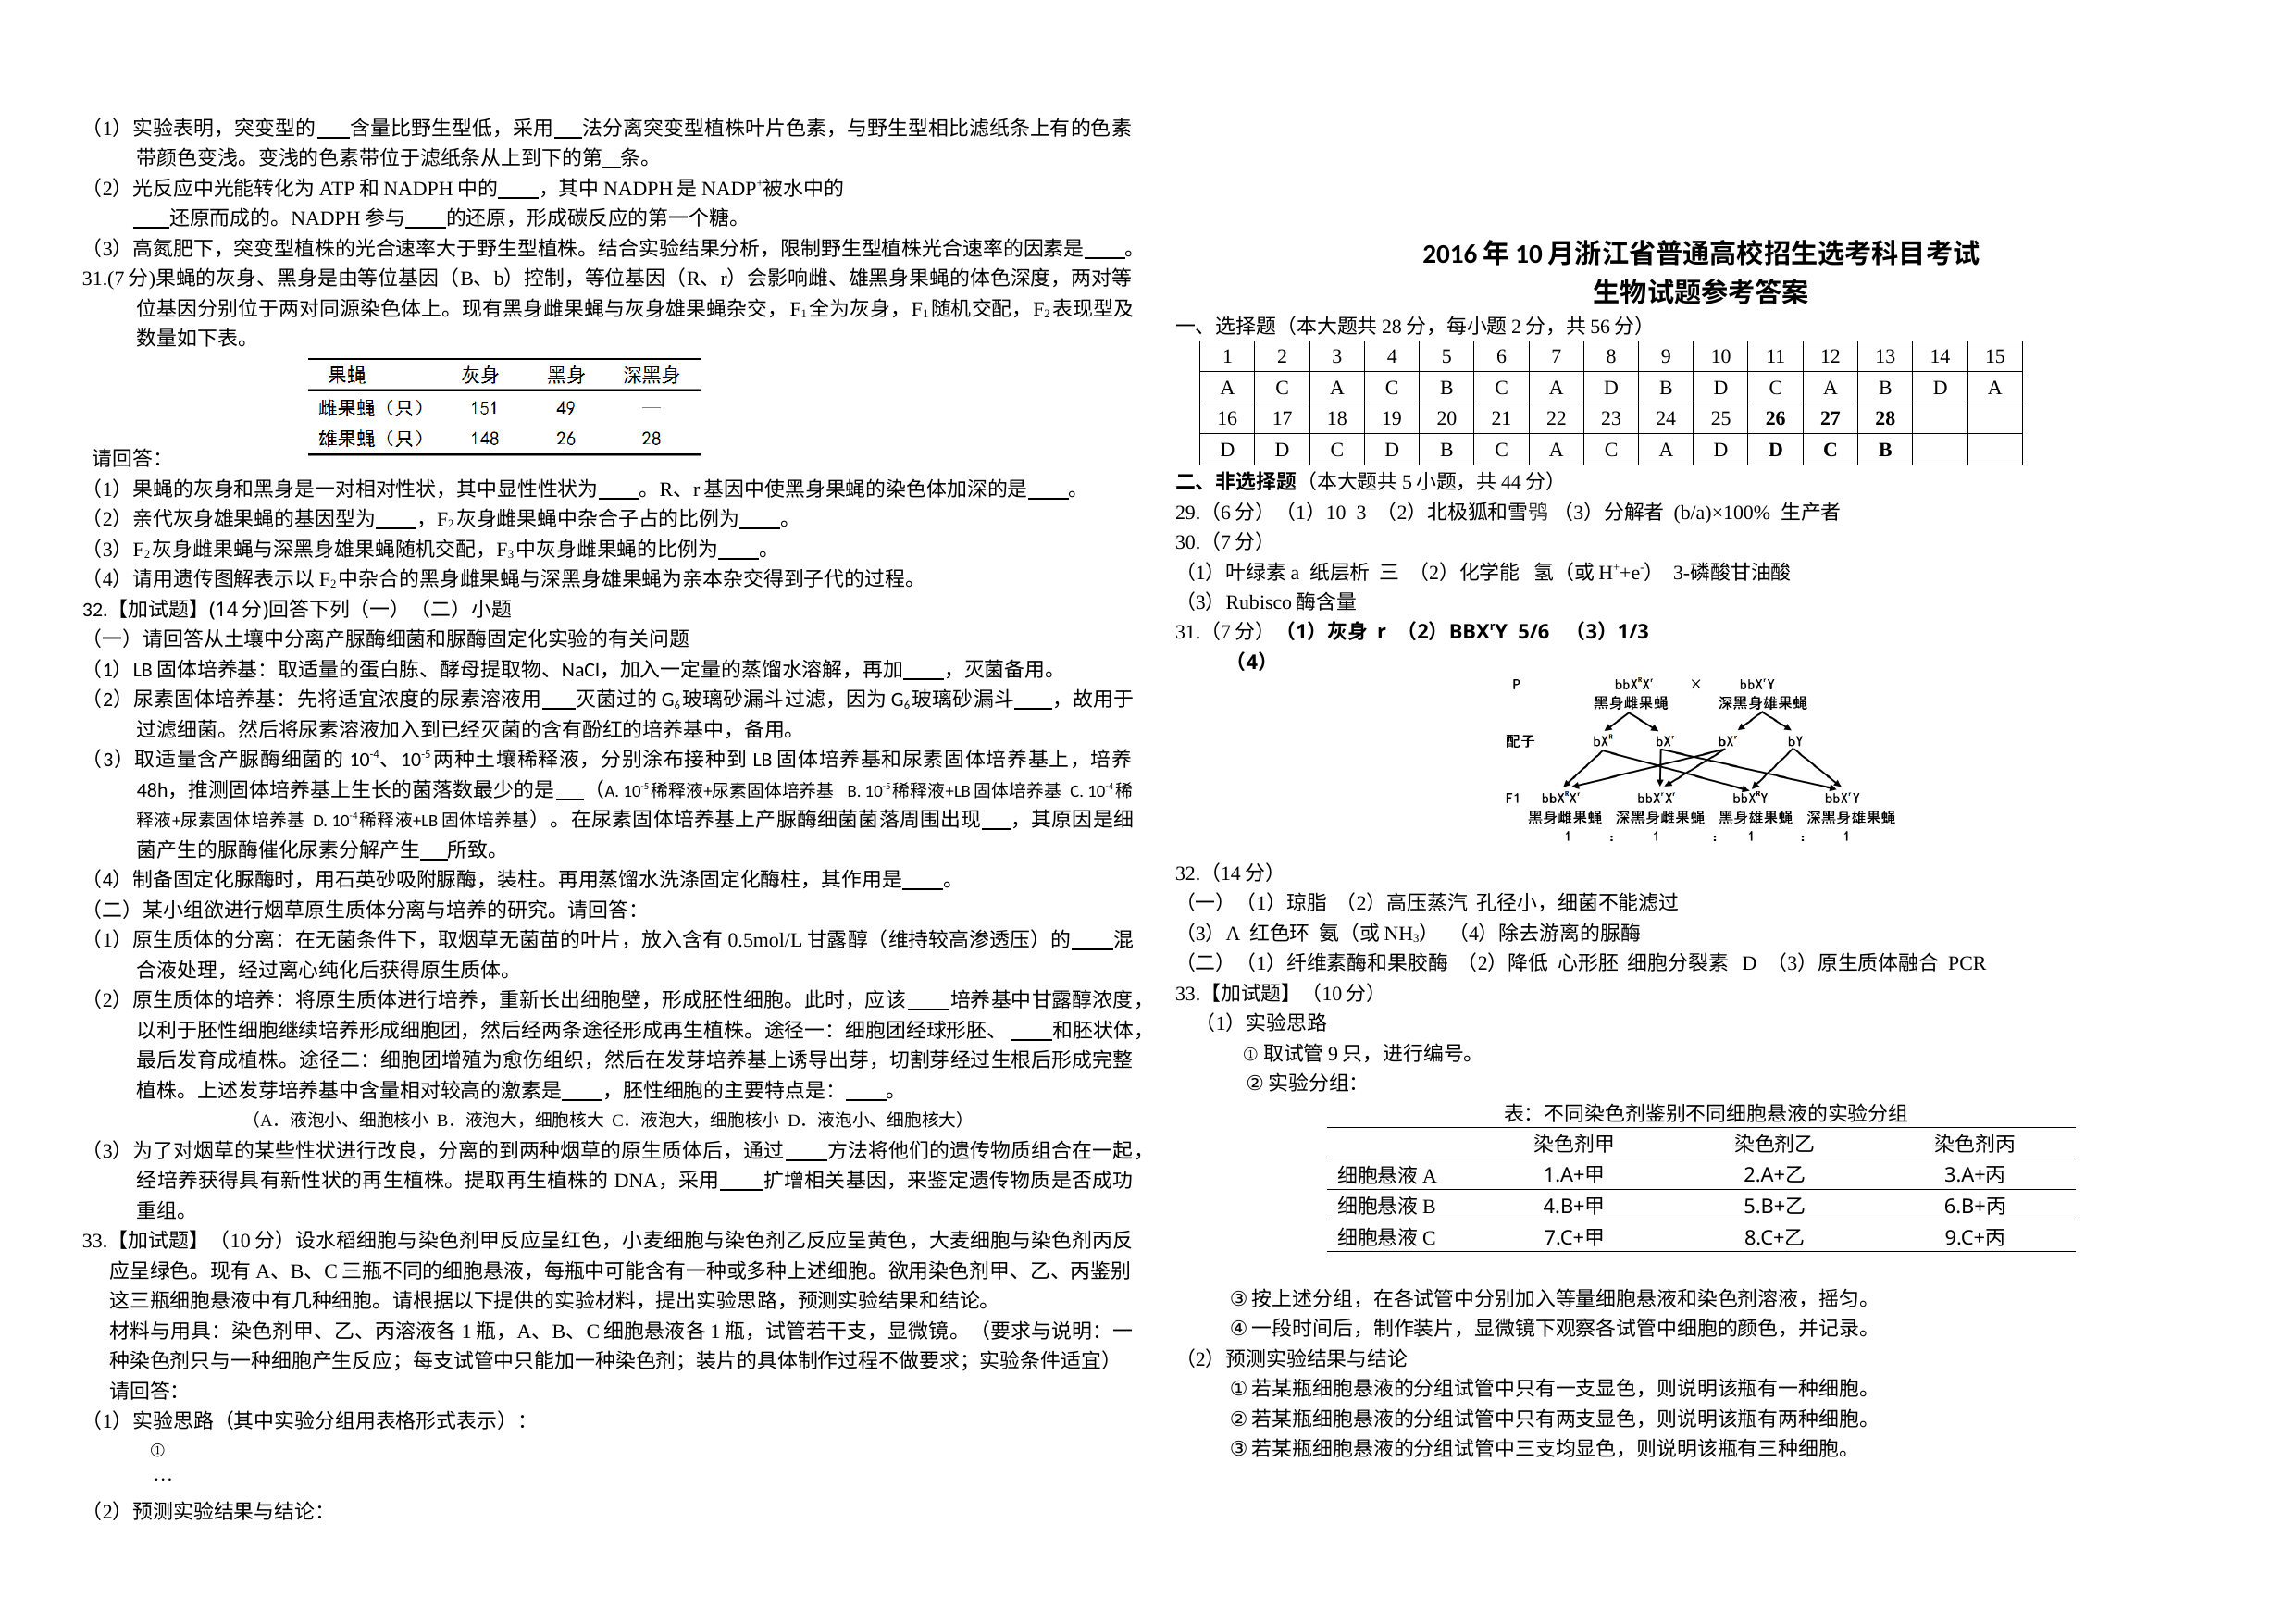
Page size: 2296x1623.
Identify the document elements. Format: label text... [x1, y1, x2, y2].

table_cell [1968, 434, 2022, 465]
table_header 14 [1913, 341, 1967, 371]
text ③若某瓶细胞悬液的分组试管中三支均显色，则说明该瓶有三种细胞。 [1175, 1432, 2227, 1462]
text ①若某瓶细胞悬液的分组试管中只有一支显色，则说明该瓶有一种细胞。 [1175, 1372, 2227, 1402]
text ① [109, 1434, 1134, 1465]
table_cell 25 [1694, 403, 1747, 433]
text （1）原生质体的分离：在无菌条件下，取烟草无菌苗的叶片，放入含有0.5mol/L甘露醇（维持较高渗透压）的 混合液处理，经过离心纯化后获得原生质体。 [82, 923, 1134, 984]
table_header 13 [1858, 341, 1912, 371]
table_cell 7.C+甲 [1474, 1220, 1674, 1251]
table_cell 21 [1474, 403, 1529, 433]
table_cell 28 [1858, 403, 1912, 433]
text （3）高氮肥下，突变型植株的光合速率大于野生型植株。结合实验结果分析，限制野生型植株光合速率的因素是 。 [82, 231, 1134, 262]
text （2）光反应中光能转化为ATP和NADPH中的 ，其中NADPH是NADP+被水中的 [82, 171, 1134, 202]
table_cell 20 [1420, 403, 1473, 433]
text 表：不同染色剂鉴别不同细胞悬液的实验分组 [1175, 1096, 2227, 1127]
text 32.【加试题】(14分)回答下列（一）（二）小题 [82, 592, 1134, 623]
table_header 4 [1365, 341, 1419, 371]
table_header 10 [1694, 341, 1747, 371]
text ··· [82, 1465, 1134, 1494]
table_header 5 [1420, 341, 1473, 371]
table_cell 3.A+丙 [1875, 1158, 2075, 1189]
table_cell B [1639, 372, 1693, 402]
text （2）亲代灰身雄果蝇的基因型为 ，F2灰身雌果蝇中杂合子占的比例为 。 [82, 502, 1134, 532]
text （A．液泡小、细胞核小 B．液泡大，细胞核大 C．液泡大，细胞核小 D．液泡小、细胞核大） [82, 1104, 1134, 1134]
text 生物试题参考答案 [1175, 271, 2227, 310]
table_header 1 [1200, 341, 1254, 371]
table_cell 24 [1639, 403, 1693, 433]
table_header [1327, 1128, 1474, 1158]
table_cell 细胞悬液C [1327, 1220, 1474, 1251]
table_header 2 [1255, 341, 1309, 371]
table_header 染色剂丙 [1875, 1128, 2075, 1158]
table_cell 9.C+丙 [1875, 1220, 2075, 1251]
text （4） [1175, 646, 2227, 675]
table_cell A [1310, 372, 1364, 402]
table_cell C [1584, 434, 1638, 465]
text ① 取试管9只，进行编号。 [1202, 1036, 2227, 1067]
table_cell 18 [1310, 403, 1364, 433]
text （1）叶绿素a 纸层析 三 （2）化学能 氢（或H++e-） 3-磷酸甘油酸 [1175, 555, 2227, 586]
table_cell A [1968, 372, 2022, 402]
text 32.（14分） [1175, 856, 2227, 886]
text ④一段时间后，制作装片，显微镜下观察各试管中细胞的颜色，并记录。 [1175, 1312, 2227, 1342]
text 还原而成的。NADPH参与 的还原，形成碳反应的第一个糖。 [132, 202, 1134, 231]
table_cell C [1474, 434, 1529, 465]
text 29.（6分）（1）10 3 （2）北极狐和雪鸮 （3）分解者 (b/a)×100% 生产者 [1175, 495, 2227, 526]
table_cell C [1365, 372, 1419, 402]
text 材料与用具：染色剂甲、乙、丙溶液各1瓶，A、B、C细胞悬液各1瓶，试管若干支，显微镜。（要求与说明：一种染色剂只与一种细胞产生反应；每支试管中只能加一种染色剂；装片的具体制作过程不做要求；实验条件适宜） [109, 1314, 1134, 1374]
table_cell A [1804, 372, 1857, 402]
text （4）请用遗传图解表示以F2中杂合的黑身雌果蝇与深黑身雄果蝇为亲本杂交得到子代的过程。 [82, 563, 1134, 592]
table_cell C [1804, 434, 1857, 465]
text （2）原生质体的培养：将原生质体进行培养，重新长出细胞壁，形成胚性细胞。此时，应该 培养基中甘露醇浓度，以利于胚性细胞继续培养形成细胞团，然后经两条途径形成再生植株。途径一：细胞团经球形胚、 和胚状体，最后发育成植株。途径二：细胞团增殖为愈伤组织，然后在发芽培养基上诱导出芽，切割芽经过生根后形成完整植株。上述发芽培养基中含量相对较高的激素是 ，胚性细胞的主要特点是： 。 [82, 984, 1134, 1104]
text （一）请回答从土壤中分离产脲酶细菌和脲酶固定化实验的有关问题 [82, 623, 1134, 652]
table_cell C [1748, 372, 1803, 402]
table_cell 细胞悬液B [1327, 1190, 1474, 1220]
table_header 染色剂甲 [1474, 1128, 1674, 1158]
text （3）为了对烟草的某些性状进行改良，分离的到两种烟草的原生质体后，通过 方法将他们的遗传物质组合在一起，经培养获得具有新性状的再生植株。提取再生植株的DNA，采用 扩增相关基因，来鉴定遗传物质是否成功重组。 [82, 1134, 1134, 1224]
table_header 8 [1584, 341, 1638, 371]
text （2）预测实验结果与结论： [82, 1494, 1134, 1525]
text （1）果蝇的灰身和黑身是一对相对性状，其中显性性状为 。R、r基因中使黑身果蝇的染色体加深的是 。 [82, 472, 1134, 502]
table_cell 16 [1200, 403, 1254, 433]
table_cell B [1420, 372, 1473, 402]
text （3）F2灰身雌果蝇与深黑身雄果蝇随机交配，F3中灰身雌果蝇的比例为 。 [82, 532, 1134, 563]
table_header 6 [1474, 341, 1529, 371]
table_cell [1913, 403, 1967, 433]
text （1）LB固体培养基：取适量的蛋白胨、酵母提取物、NaCl，加入一定量的蒸馏水溶解，再加 ，灭菌备用。 [82, 652, 1134, 683]
table_cell D [1200, 434, 1254, 465]
table_cell C [1255, 372, 1309, 402]
table_cell 1.A+甲 [1474, 1158, 1674, 1189]
table_cell 23 [1584, 403, 1638, 433]
table_cell 8.C+乙 [1674, 1220, 1875, 1251]
table_cell A [1200, 372, 1254, 402]
text （3）A 红色环 氨（或NH3） （4）除去游离的脲酶 [1175, 916, 2227, 947]
text 请回答： [109, 1374, 1134, 1405]
text 请回答： [92, 442, 1134, 472]
text 33.【加试题】（10分）设水稻细胞与染色剂甲反应呈红色，小麦细胞与染色剂乙反应呈黄色，大麦细胞与染色剂丙反应呈绿色。现有A、B、C三瓶不同的细胞悬液，每瓶中可能含有一种或多种上述细胞。欲用染色剂甲、乙、丙鉴别这三瓶细胞悬液中有几种细胞。请根据以下提供的实验材料，提出实验思路，预测实验结果和结论。 [82, 1224, 1134, 1314]
table_cell D [1913, 372, 1967, 402]
table_cell 17 [1255, 403, 1309, 433]
table_cell B [1858, 372, 1912, 402]
text 31.（7分）（1）灰身 r （2）BBXrY 5/6 （3）1/3 [1175, 615, 2227, 646]
text （二）（1）纤维素酶和果胶酶 （2）降低 心形胚 细胞分裂素 D （3）原生质体融合 PCR [1175, 947, 2227, 976]
picture [1504, 675, 1898, 844]
table_header 11 [1748, 341, 1803, 371]
table_cell [1968, 403, 2022, 433]
text （3）取适量含产脲酶细菌的10-4、10-5两种土壤稀释液，分别涂布接种到LB固体培养基和尿素固体培养基上，培养48h，推测固体培养基上生长的菌落数最少的是 （A. 10-5稀释液+尿素固体培养基 B. 10-5稀释液+LB固体培养基 C. 10-4稀释液+尿素固体培养基 D. 10-4稀释液+LB固体培养基）。在尿素固体培养基上产脲酶细菌菌落周围出现 ，其原因是细菌产生的脲酶催化尿素分解产生 所致。 [82, 743, 1134, 863]
table_cell 5.B+乙 [1674, 1190, 1875, 1220]
text （4）制备固定化脲酶时，用石英砂吸附脲酶，装柱。再用蒸馏水洗涤固定化酶柱，其作用是 。 [82, 863, 1134, 893]
table_header 3 [1310, 341, 1364, 371]
table_header 15 [1968, 341, 2022, 371]
text （1）实验思路 [1175, 1007, 2227, 1036]
table_header 7 [1530, 341, 1583, 371]
text 30.（7分） [1175, 526, 2227, 555]
table_cell D [1255, 434, 1309, 465]
table_cell 26 [1748, 403, 1803, 433]
text 31.(7分)果蝇的灰身、黑身是由等位基因（B、b）控制，等位基因（R、r）会影响雌、雄黑身果蝇的体色深度，两对等位基因分别位于两对同源染色体上。现有黑身雌果蝇与灰身雄果蝇杂交，F1全为灰身，F1随机交配，F2表现型及数量如下表。 [82, 262, 1134, 352]
table_cell 2.A+乙 [1674, 1158, 1875, 1189]
table_cell D [1365, 434, 1419, 465]
text ③按上述分组，在各试管中分别加入等量细胞悬液和染色剂溶液，摇匀。 [1175, 1282, 2227, 1312]
table_cell 细胞悬液A [1327, 1158, 1474, 1189]
text ②若某瓶细胞悬液的分组试管中只有两支显色，则说明该瓶有两种细胞。 [1175, 1402, 2227, 1432]
text （3）Rubisco酶含量 [1175, 586, 2227, 615]
table_cell C [1310, 434, 1364, 465]
text （1）实验思路（其中实验分组用表格形式表示）： [82, 1405, 1134, 1434]
text （二）某小组欲进行烟草原生质体分离与培养的研究。请回答： [82, 893, 1134, 923]
table_cell [1913, 434, 1967, 465]
table_cell A [1530, 434, 1583, 465]
picture [308, 353, 701, 462]
table_cell A [1639, 434, 1693, 465]
text （一）（1）琼脂 （2）高压蒸汽 孔径小，细菌不能滤过 [1175, 886, 2227, 916]
table_cell 6.B+丙 [1875, 1190, 2075, 1220]
text 2016年10月浙江省普通高校招生选考科目考试 [1175, 231, 2227, 271]
text （2）尿素固体培养基：先将适宜浓度的尿素溶液用 灭菌过的G6玻璃砂漏斗过滤，因为G6玻璃砂漏斗 ，故用于过滤细菌。然后将尿素溶液加入到已经灭菌的含有酚红的培养基中，备用。 [82, 683, 1134, 743]
table_header 染色剂乙 [1674, 1128, 1875, 1158]
text （2）预测实验结果与结论 [1175, 1342, 2227, 1372]
table_cell B [1420, 434, 1473, 465]
table_cell B [1858, 434, 1912, 465]
table_cell D [1748, 434, 1803, 465]
text 一、选择题（本大题共28分，每小题2分，共56分） [1175, 310, 2227, 340]
table_cell 19 [1365, 403, 1419, 433]
table_cell 4.B+甲 [1474, 1190, 1674, 1220]
table_header 12 [1804, 341, 1857, 371]
text （1）实验表明，突变型的 含量比野生型低，采用 法分离突变型植株叶片色素，与野生型相比滤纸条上有的色素带颜色变浅。变浅的色素带位于滤纸条从上到下的第 条。 [82, 111, 1134, 171]
table_cell D [1584, 372, 1638, 402]
table_header 9 [1639, 341, 1693, 371]
table_cell C [1474, 372, 1529, 402]
table_cell D [1694, 372, 1747, 402]
text 二、非选择题（本大题共5小题，共44分） [1175, 465, 2227, 495]
table_cell 27 [1804, 403, 1857, 433]
text 33.【加试题】（10分） [1175, 976, 2227, 1007]
table_cell 22 [1530, 403, 1583, 433]
table_cell D [1694, 434, 1747, 465]
text ②实验分组： [1175, 1067, 2227, 1096]
table_cell A [1530, 372, 1583, 402]
